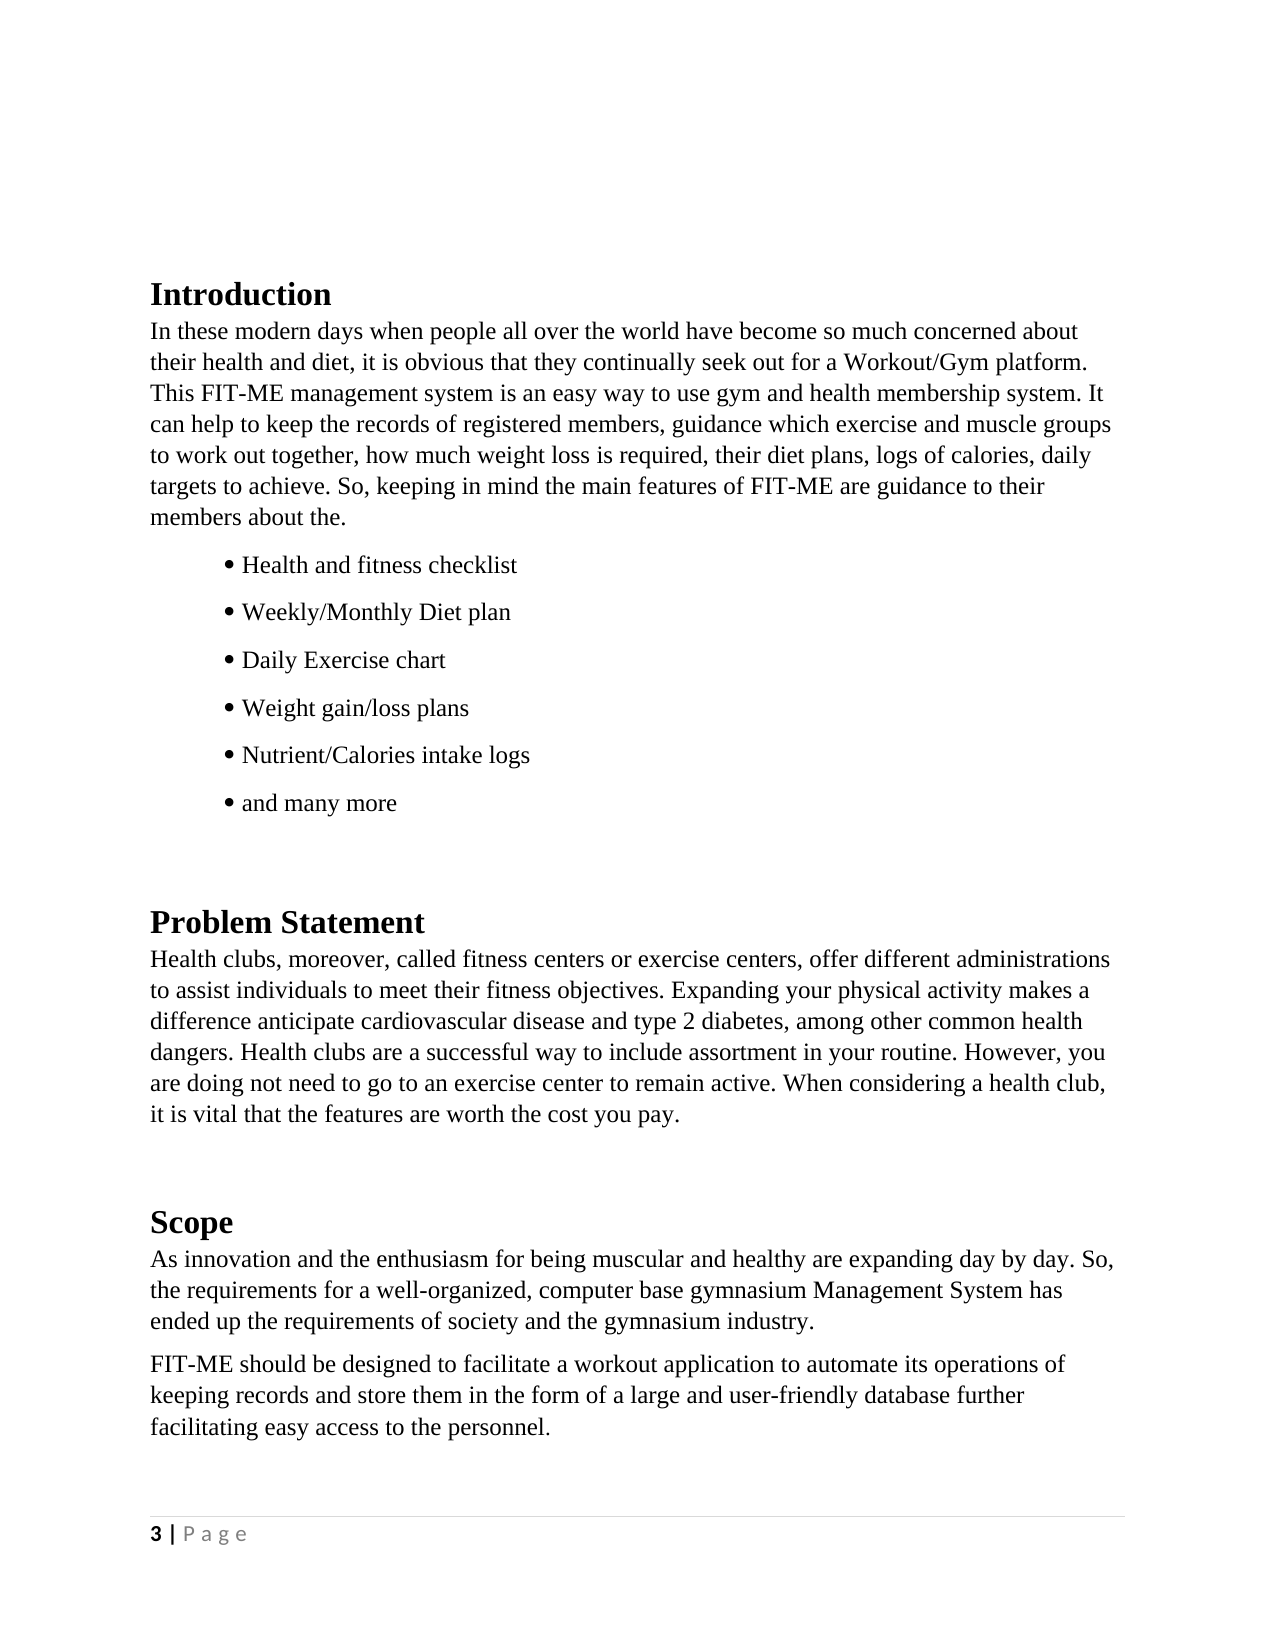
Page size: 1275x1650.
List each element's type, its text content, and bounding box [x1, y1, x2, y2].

text Daily Exercise chart [150, 645, 1125, 674]
text As innovation and the enthusiasm for being muscular and healthy are expanding day by day. So, the requirements for a well-organized, computer base gymnasium Management System has ended up the requirements of society and the gymnasium industry. [150, 1244, 1125, 1335]
text Weight gain/loss plans [150, 693, 1125, 722]
subtitle Problem Statement [150, 902, 1125, 941]
text Health and fitness checklist [150, 550, 1125, 578]
text Weekly/Monthly Diet plan [150, 597, 1125, 626]
text and many more [150, 788, 1125, 817]
text Health clubs, moreover, called fitness centers or exercise centers, offer different administrations to assist individuals to meet their fitness objectives. Expanding your physical activity makes a difference anticipate cardiovascular disease and type 2 diabetes, among other common health dangers. Health clubs are a successful way to include assortment in your routine. However, you are doing not need to go to an exercise center to remain active. When considering a health club, it is vital that the features are worth the cost you pay. [150, 944, 1125, 1128]
subtitle Scope [150, 1203, 1125, 1241]
subtitle Introduction [150, 274, 1125, 313]
text Nutrient/Calories intake logs [150, 741, 1125, 769]
text FIT-ME should be designed to facilitate a workout application to automate its operations of keeping records and store them in the form of a large and user-friendly database further facilitating easy access to the personnel. [150, 1349, 1125, 1440]
text In these modern days when people all over the world have become so much concerned about their health and diet, it is obvious that they continually seek out for a Workout/Gym platform. This FIT-ME management system is an easy way to use gym and health membership system. It can help to keep the records of registered members, guidance which exercise and muscle groups to work out together, how much weight loss is required, their diet plans, logs of calories, daily targets to achieve. So, keeping in mind the main features of FIT-ME are guidance to their members about the. [150, 316, 1125, 531]
